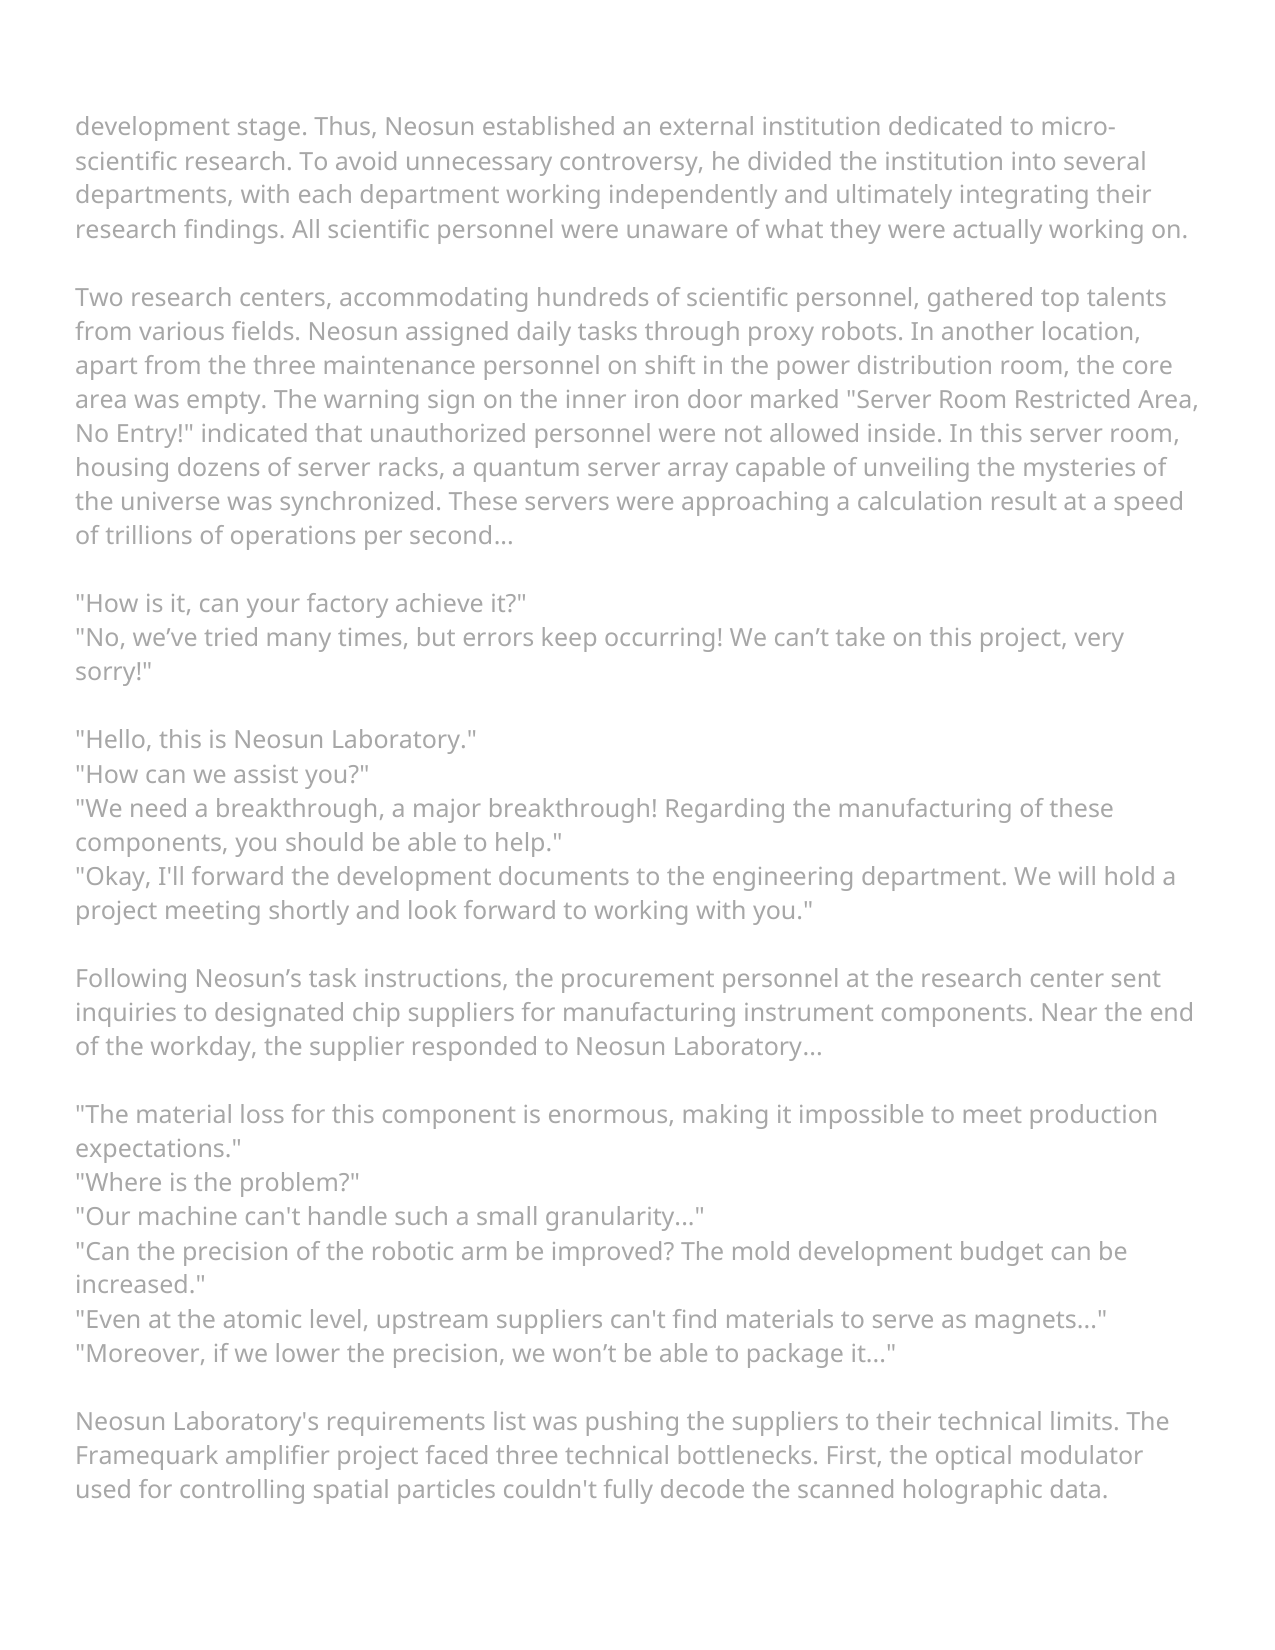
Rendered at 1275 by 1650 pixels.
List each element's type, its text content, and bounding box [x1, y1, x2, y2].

text "Even at the atomic level, upstream suppliers can't find materials to serve as magnets..." [75, 1301, 1200, 1335]
text "Our machine can't handle such a small granularity..." [75, 1199, 1200, 1233]
text Following Neosun’s task instructions, the procurement personnel at the research center sent inquiries to designated chip suppliers for manufacturing instrument components. Near the end of the workday, the supplier responded to Neosun Laboratory... [75, 961, 1200, 1063]
text "No, we’ve tried many times, but errors keep occurring! We can’t take on this project, very sorry!" [75, 620, 1200, 688]
text "Where is the problem?" [75, 1165, 1200, 1199]
text "How is it, can your factory achieve it?" [75, 586, 1200, 620]
text Two research centers, accommodating hundreds of scientific personnel, gathered top talents from various fields. Neosun assigned daily tasks through proxy robots. In another location, apart from the three maintenance personnel on shift in the power distribution room, the core area was empty. The warning sign on the inner iron door marked "Server Room Restricted Area, No Entry!" indicated that unauthorized personnel were not allowed inside. In this server room, housing dozens of server racks, a quantum server array capable of unveiling the mysteries of the universe was synchronized. These servers were approaching a calculation result at a speed of trillions of operations per second... [75, 279, 1200, 552]
text "How can we assist you?" [75, 756, 1200, 790]
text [75, 1403, 1200, 1506]
text "Hello, this is Neosun Laboratory." [75, 722, 1200, 756]
text "The material loss for this component is enormous, making it impossible to meet production expectations." [75, 1097, 1200, 1165]
text "Moreover, if we lower the precision, we won’t be able to package it..." [75, 1335, 1200, 1369]
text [75, 109, 1200, 245]
text "Can the precision of the robotic arm be improved? The mold development budget can be increased." [75, 1233, 1200, 1301]
text "Okay, I'll forward the development documents to the engineering department. We will hold a project meeting shortly and look forward to working with you." [75, 858, 1200, 927]
text "We need a breakthrough, a major breakthrough! Regarding the manufacturing of these components, you should be able to help." [75, 790, 1200, 858]
